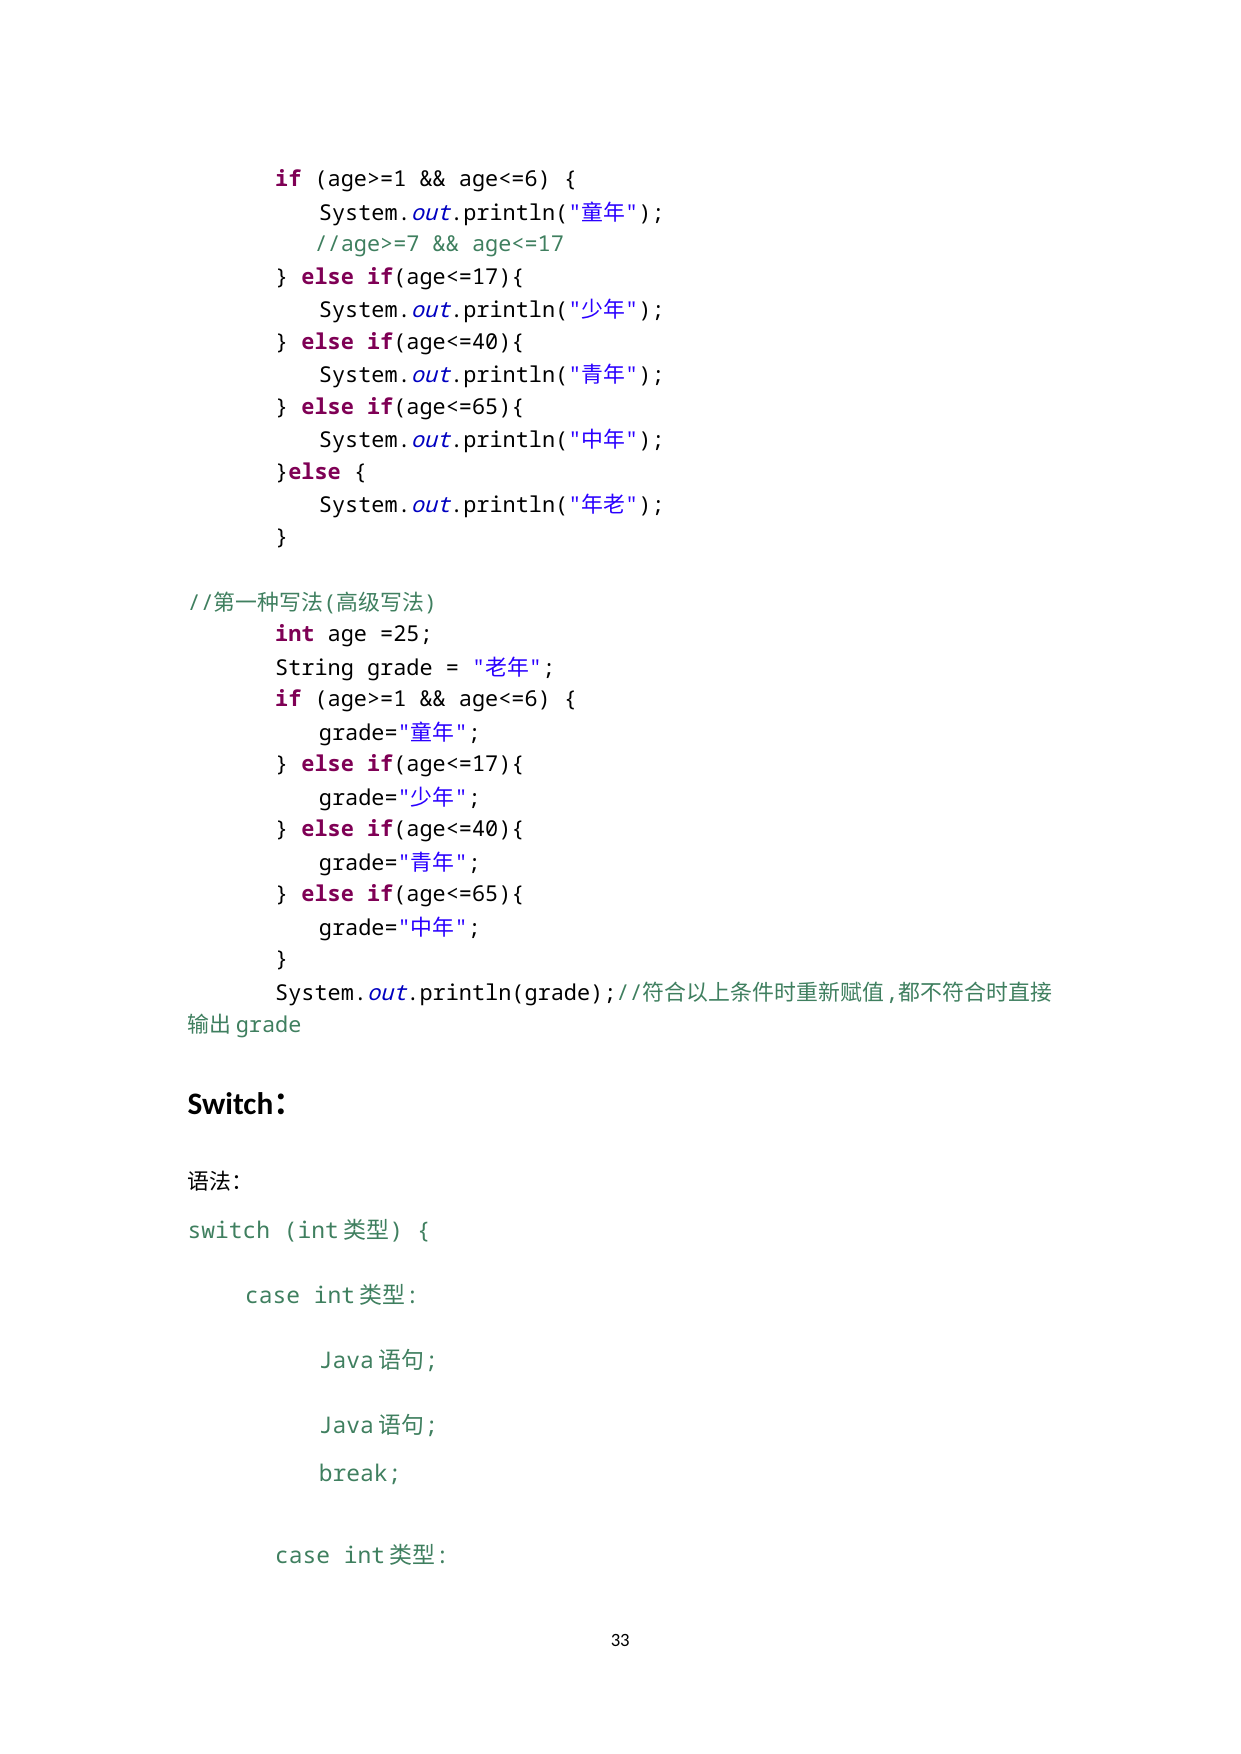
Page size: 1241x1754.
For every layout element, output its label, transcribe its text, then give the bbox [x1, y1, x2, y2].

text System.out.println("青年"); [187, 357, 1053, 389]
text System.out.println(grade);//符合以上条件时重新赋值,都不符合时直接输出grade [187, 974, 1053, 1039]
text System.out.println("年老"); [187, 487, 1053, 519]
text System.out.println("少年"); [187, 292, 1053, 324]
text System.out.println("童年"); [187, 194, 1053, 227]
text System.out.println("中年"); [187, 422, 1053, 454]
text } else if(age<=17){ [187, 259, 1053, 292]
text } [187, 519, 1053, 552]
text grade="童年"; [187, 714, 1053, 747]
text } else if(age<=40){ [187, 812, 1053, 844]
text //第一种写法(高级写法) [187, 584, 1053, 617]
text //age>=7 && age<=17 [187, 227, 1053, 259]
text if (age>=1 && age<=6) { [187, 162, 1053, 194]
text Java语句; [187, 1326, 1053, 1391]
text Switch： [187, 1069, 1053, 1134]
text case int类型: [187, 1521, 1053, 1586]
text } else if(age<=65){ [187, 877, 1053, 909]
text 语法： [187, 1164, 1053, 1196]
text switch (int类型) { [187, 1196, 1053, 1261]
text } else if(age<=65){ [187, 389, 1053, 422]
text if (age>=1 && age<=6) { [187, 682, 1053, 714]
text int age =25; [187, 617, 1053, 649]
text } else if(age<=17){ [187, 747, 1053, 779]
text } [187, 942, 1053, 974]
text }else { [187, 454, 1053, 487]
text case int类型: [187, 1261, 1053, 1326]
text } else if(age<=40){ [187, 324, 1053, 357]
text Java语句; [187, 1391, 1053, 1456]
text break; [187, 1456, 1053, 1489]
text String grade = "老年"; [187, 649, 1053, 682]
text grade="青年"; [187, 844, 1053, 877]
text grade="中年"; [187, 909, 1053, 942]
text grade="少年"; [187, 779, 1053, 812]
